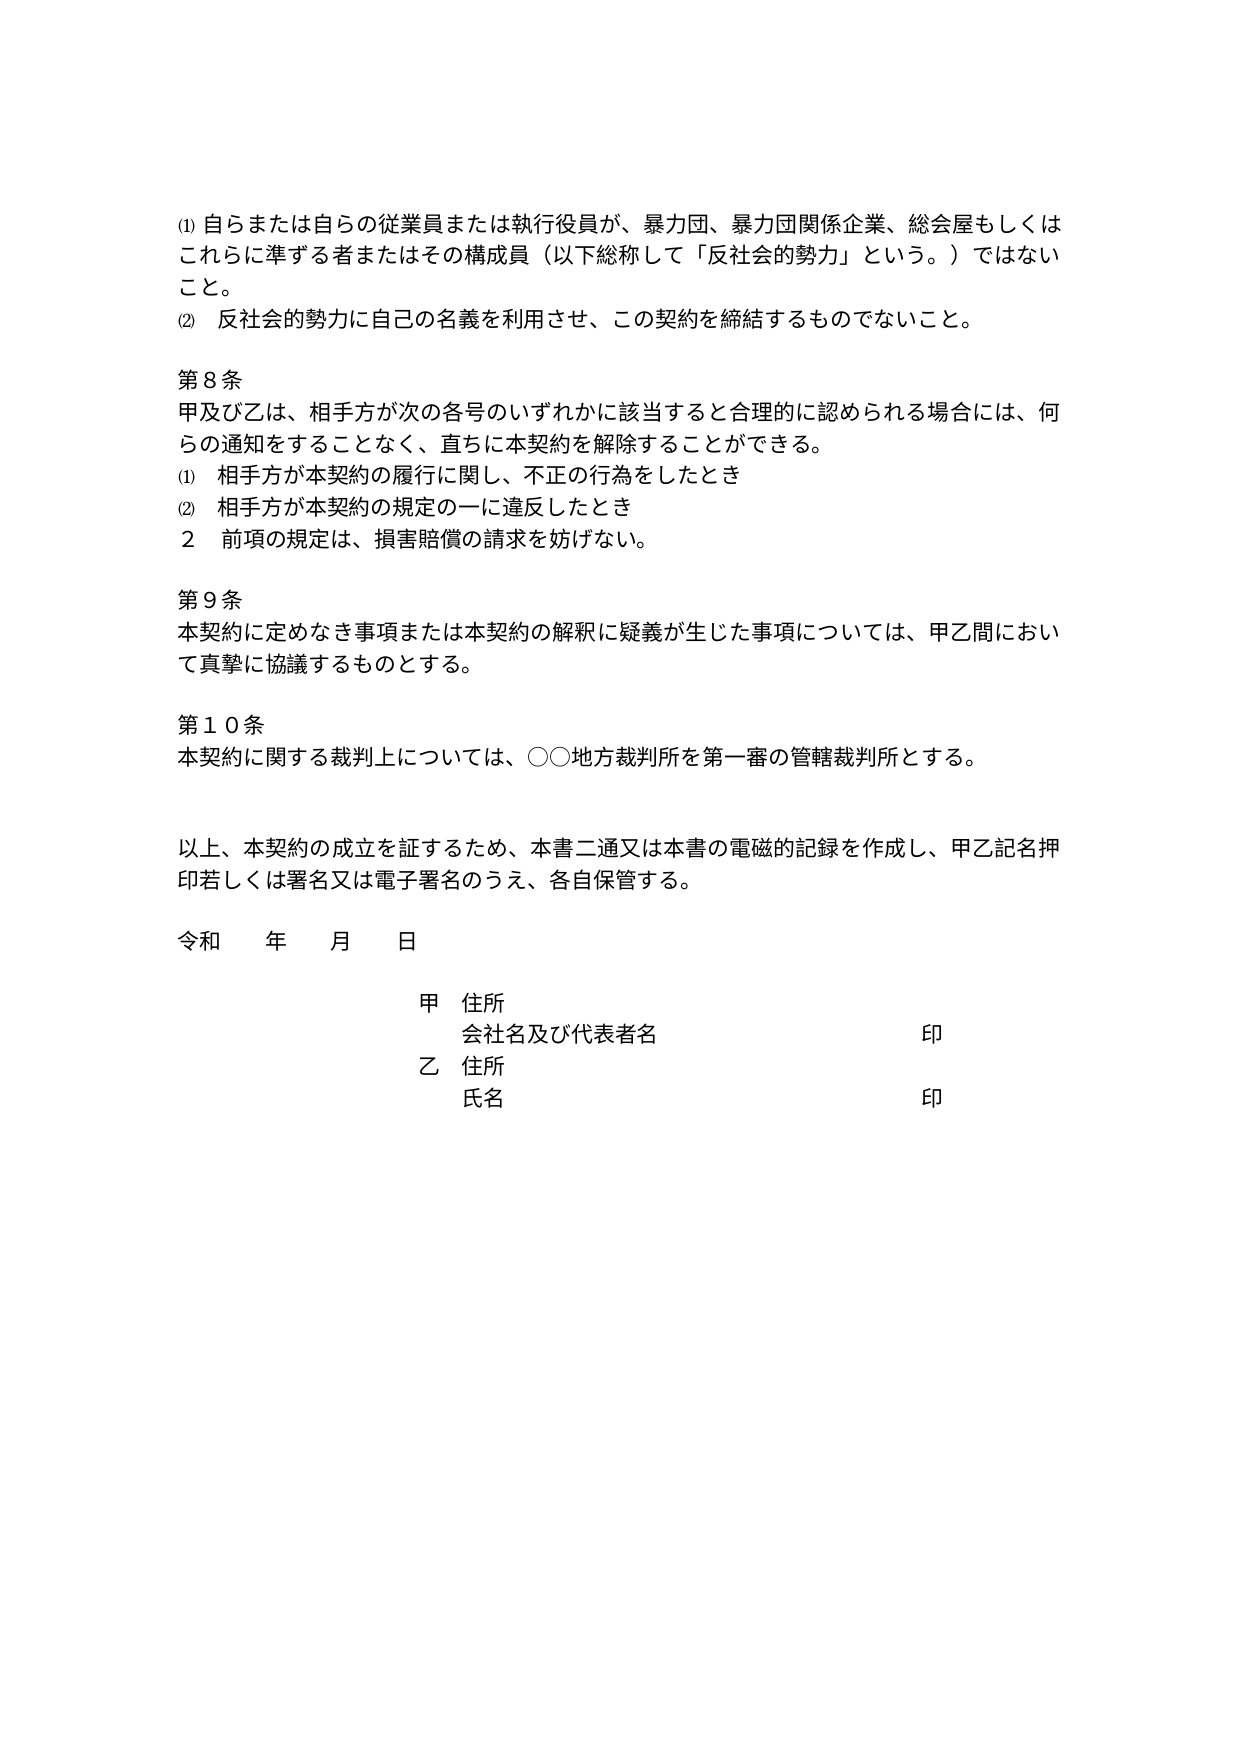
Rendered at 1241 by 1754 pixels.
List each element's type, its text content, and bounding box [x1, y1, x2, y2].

text 氏名 印 [177, 1081, 1063, 1112]
text 第９条 [177, 583, 1063, 615]
text 令和 年 月 日 [177, 924, 1063, 956]
text ⑵ 相手方が本契約の規定の一に違反したとき [177, 490, 1063, 522]
text ⑴ 自らまたは自らの従業員または執行役員が、暴力団、暴力団関係企業、総会屋もしくはこれらに準ずる者またはその構成員（以下総称して「反社会的勢力」という。）ではないこと。 [177, 207, 1063, 302]
text 本契約に関する裁判上については、○○地方裁判所を第一審の管轄裁判所とする。 [177, 740, 1063, 772]
text 第８条 [177, 363, 1063, 395]
text ⑵ 反社会的勢力に自己の名義を利用させ、この契約を締結するものでないこと。 [177, 302, 1063, 334]
text 以上、本契約の成立を証するため、本書二通又は本書の電磁的記録を作成し、甲乙記名押印若しくは署名又は電子署名のうえ、各自保管する。 [177, 831, 1063, 894]
text ２ 前項の規定は、損害賠償の請求を妨げない。 [177, 522, 1063, 554]
text 甲 住所 [177, 986, 1063, 1017]
text 第１０条 [177, 708, 1063, 740]
text 乙 住所 [177, 1049, 1063, 1081]
text 本契約に定めなき事項または本契約の解釈に疑義が生じた事項については、甲乙間において真摯に協議するものとする。 [177, 615, 1063, 678]
text ⑴ 相手方が本契約の履行に関し、不正の行為をしたとき [177, 458, 1063, 490]
text 甲及び乙は、相手方が次の各号のいずれかに該当すると合理的に認められる場合には、何らの通知をすることなく、直ちに本契約を解除することができる。 [177, 395, 1063, 458]
text 会社名及び代表者名 印 [177, 1017, 1063, 1049]
